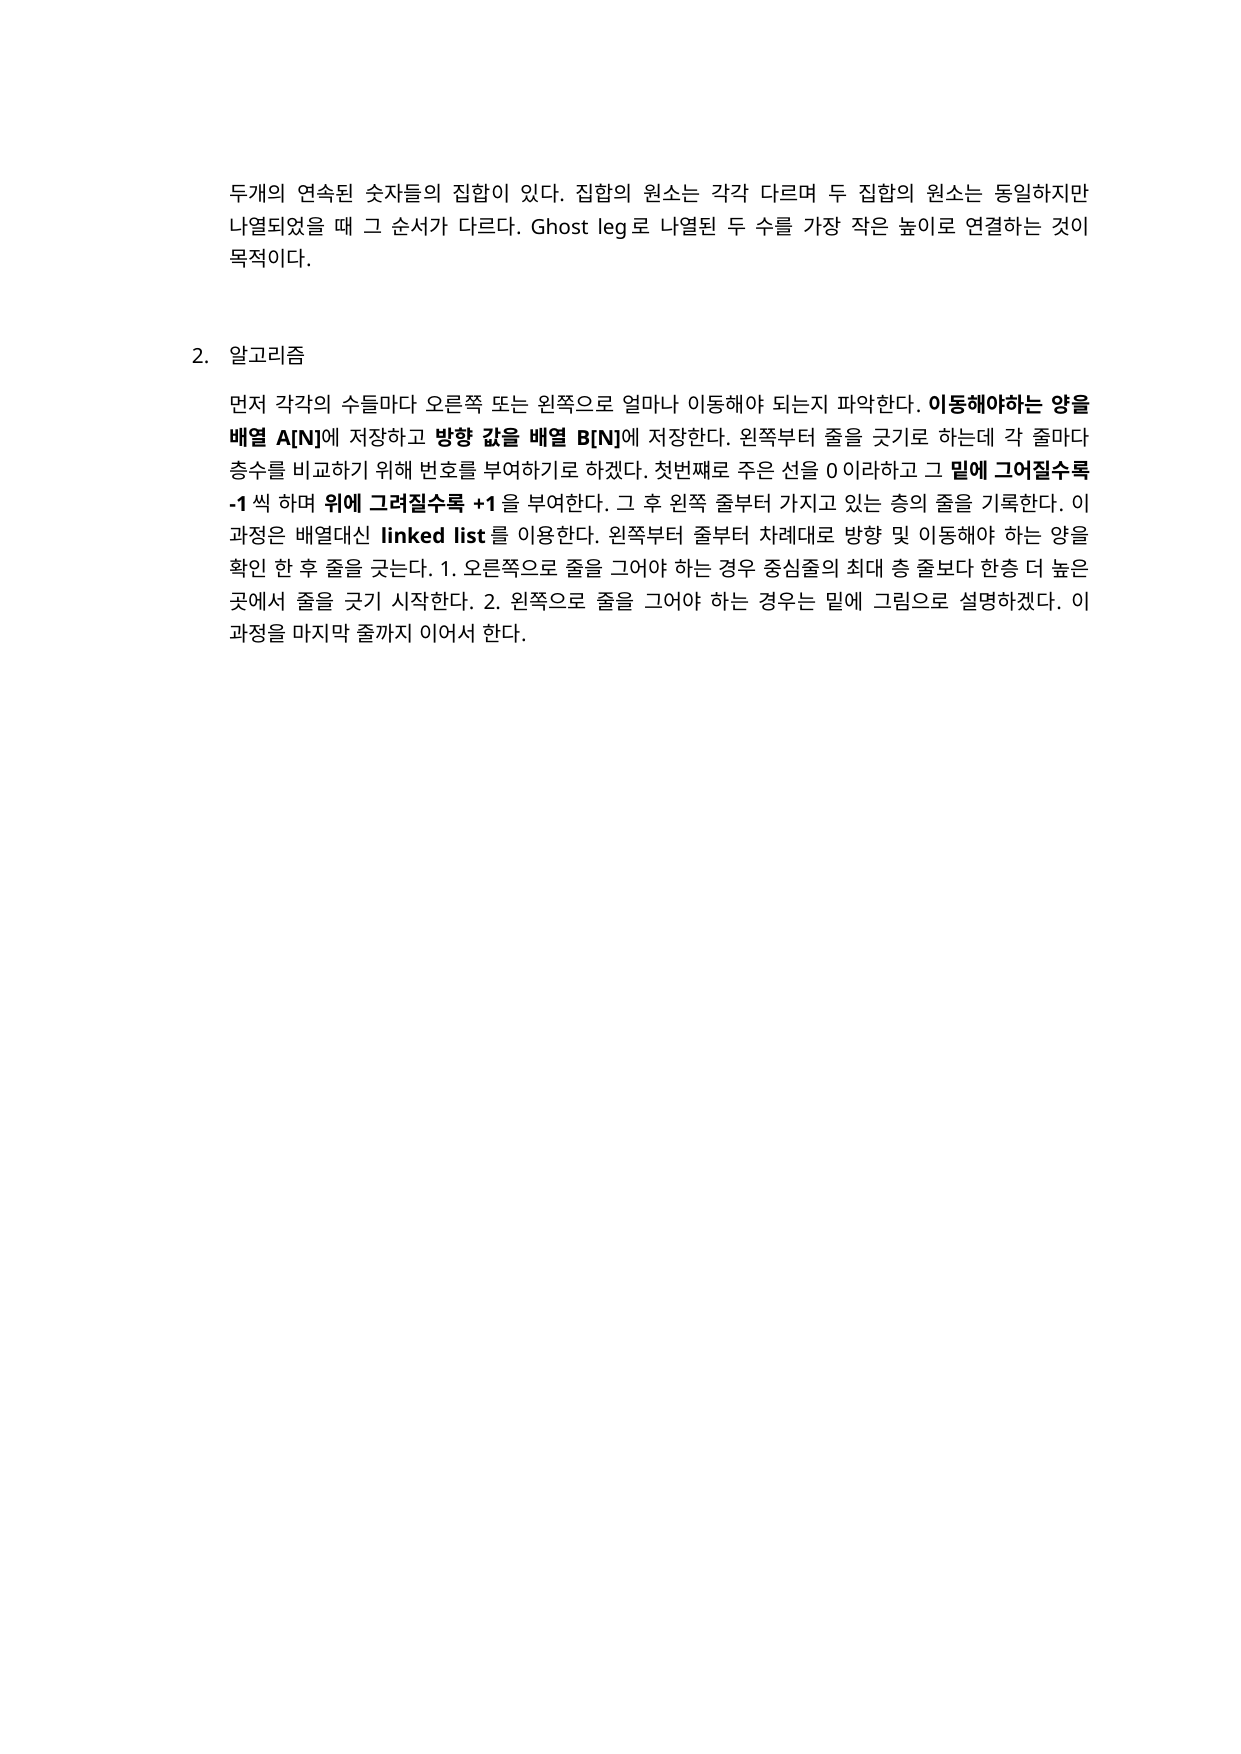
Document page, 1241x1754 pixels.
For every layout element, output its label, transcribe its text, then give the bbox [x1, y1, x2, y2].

list 두개의 연속된 숫자들의 집합이 있다. 집합의 원소는 각각 다르며 두 집합의 원소는 동일하지만 나열되었을 때 그 순서가 다르다. Ghost leg로 나열된 두 수를 가장 작은 높이로 연결하는 것이 목적이다. [229, 177, 1090, 273]
list 먼저 각각의 수들마다 오른쪽 또는 왼쪽으로 얼마나 이동해야 되는지 파악한다. 이동해야하는 양을 배열 A[N]에 저장하고 방향 값을 배열 B[N]에 저장한다. 왼쪽부터 줄을 긋기로 하는데 각 줄마다 층수를 비교하기 위해 번호를 부여하기로 하겠다. 첫번쨰로 주은 선을 0이라하고 그 밑에 그어질수록 -1씩 하며 위에 그려질수록 +1을 부여한다. 그 후 왼쪽 줄부터 가지고 있는 층의 줄을 기록한다. 이 과정은 배열대신 linked list를 이용한다. 왼쪽부터 줄부터 차례대로 방향 및 이동해야 하는 양을 확인 한 후 줄을 긋는다. 1. 오른쪽으로 줄을 그어야 하는 경우 중심줄의 최대 층 줄보다 한층 더 높은 곳에서 줄을 긋기 시작한다. 2. 왼쪽으로 줄을 그어야 하는 경우는 밑에 그림으로 설명하겠다. 이 과정을 마지막 줄까지 이어서 한다. [229, 389, 1090, 648]
list 알고리즘 [192, 339, 1090, 369]
